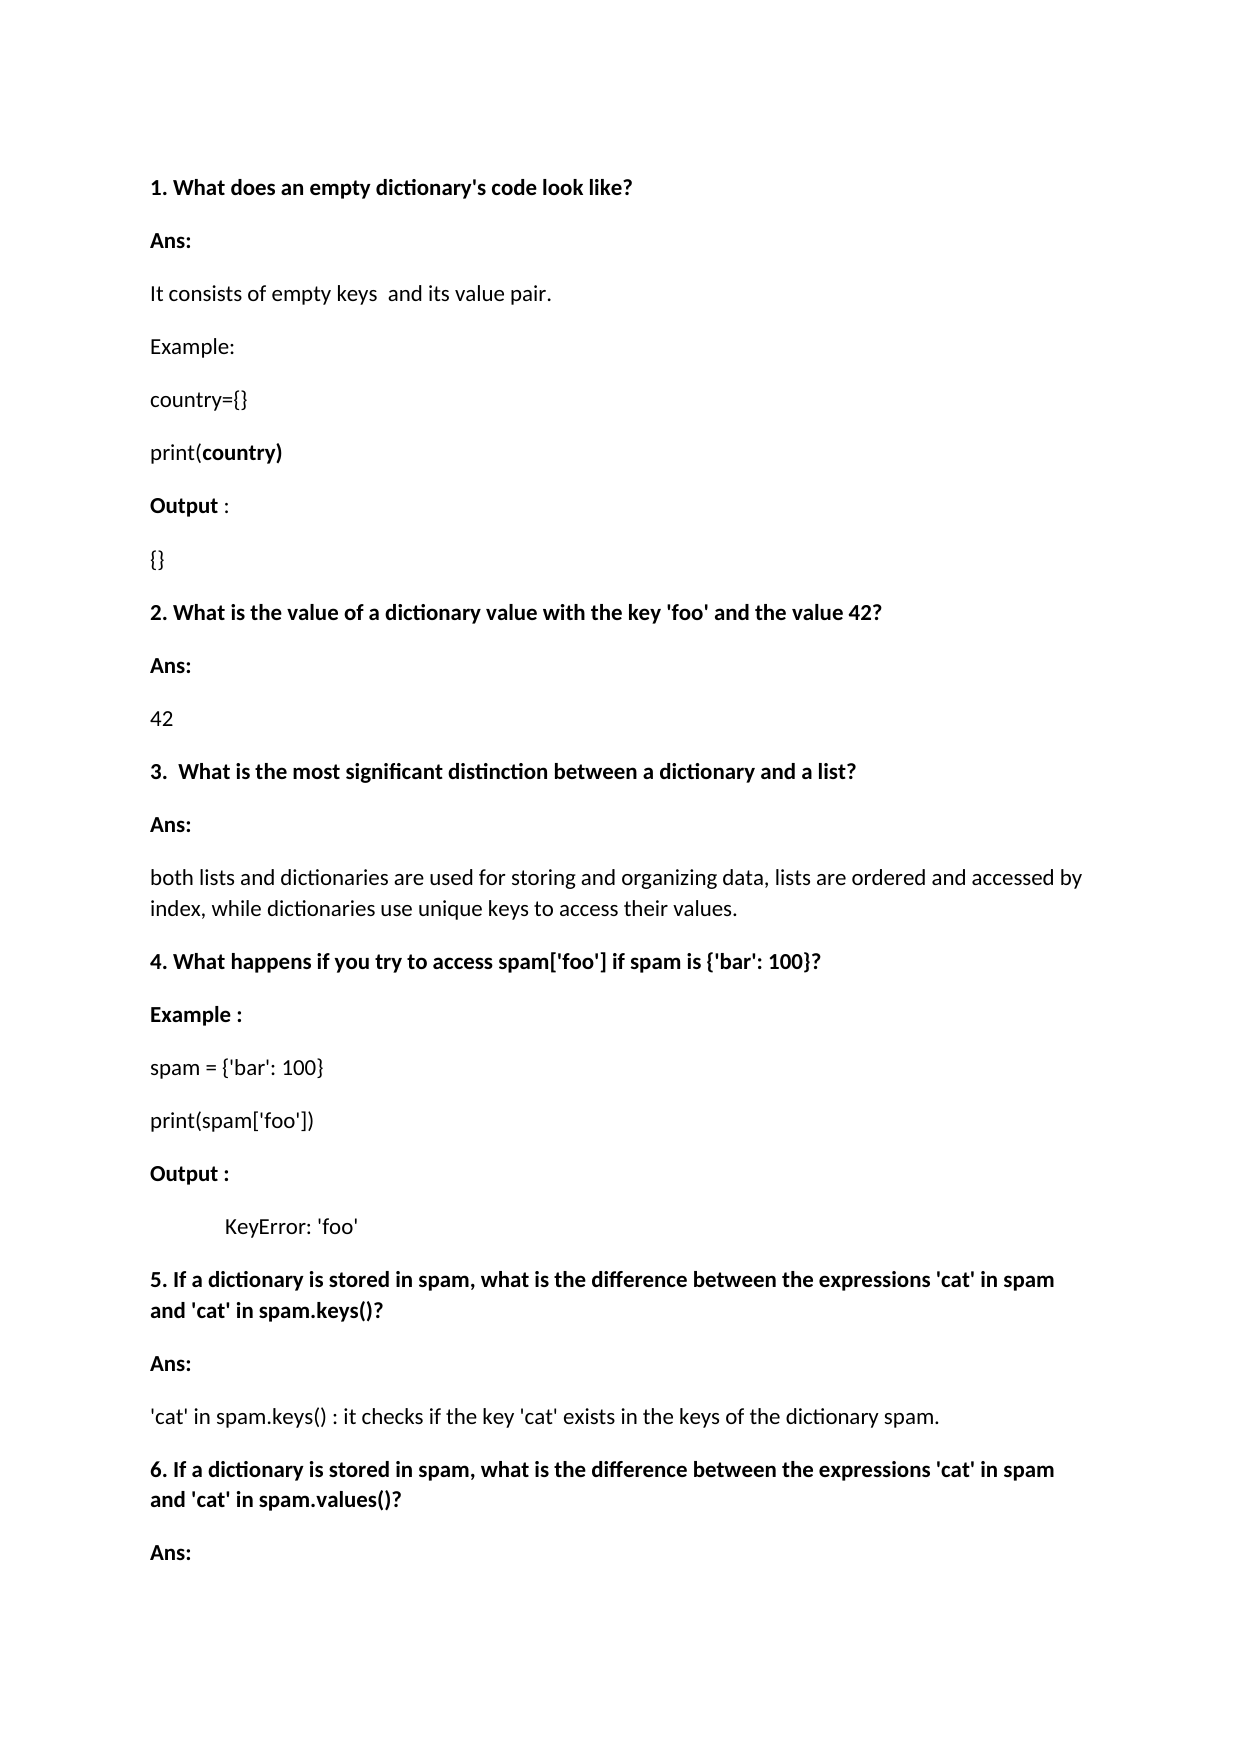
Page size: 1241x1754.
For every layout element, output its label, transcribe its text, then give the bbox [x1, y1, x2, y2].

text 'cat' in spam.keys() : it checks if the key 'cat' exists in the keys of the dictionary spam. [150, 1402, 1090, 1430]
text 4. What happens if you try to access spam['foo'] if spam is {'bar': 100}? [150, 947, 1090, 975]
text Output : [150, 1159, 1090, 1187]
text both lists and dictionaries are used for storing and organizing data, lists are ordered and accessed by index, while dictionaries use unique keys to access their values. [150, 863, 1090, 922]
text 1. What does an empty dictionary's code look like? [150, 173, 1090, 201]
text 5. If a dictionary is stored in spam, what is the difference between the expressions 'cat' in spam and 'cat' in spam.keys()? [150, 1266, 1090, 1324]
text print(country) [150, 438, 1090, 467]
text KeyError: 'foo' [150, 1212, 1090, 1241]
text 6. If a dictionary is stored in spam, what is the difference between the expressions 'cat' in spam and 'cat' in spam.values()? [150, 1455, 1090, 1513]
text It consists of empty keys and its value pair. [150, 279, 1090, 307]
text {} [150, 545, 1090, 573]
text Ans: [150, 1349, 1090, 1377]
text 3. What is the most significant distinction between a dictionary and a list? [150, 757, 1090, 785]
text spam = {'bar': 100} [150, 1053, 1090, 1081]
text Ans: [150, 1538, 1090, 1567]
text Ans: [150, 226, 1090, 254]
text Ans: [150, 810, 1090, 838]
text Example: [150, 332, 1090, 360]
text country={} [150, 385, 1090, 413]
text 42 [150, 704, 1090, 732]
text Ans: [150, 651, 1090, 679]
text Output : [150, 492, 1090, 520]
text Example : [150, 1000, 1090, 1028]
text print(spam['foo']) [150, 1106, 1090, 1134]
text 2. What is the value of a dictionary value with the key 'foo' and the value 42? [150, 598, 1090, 626]
